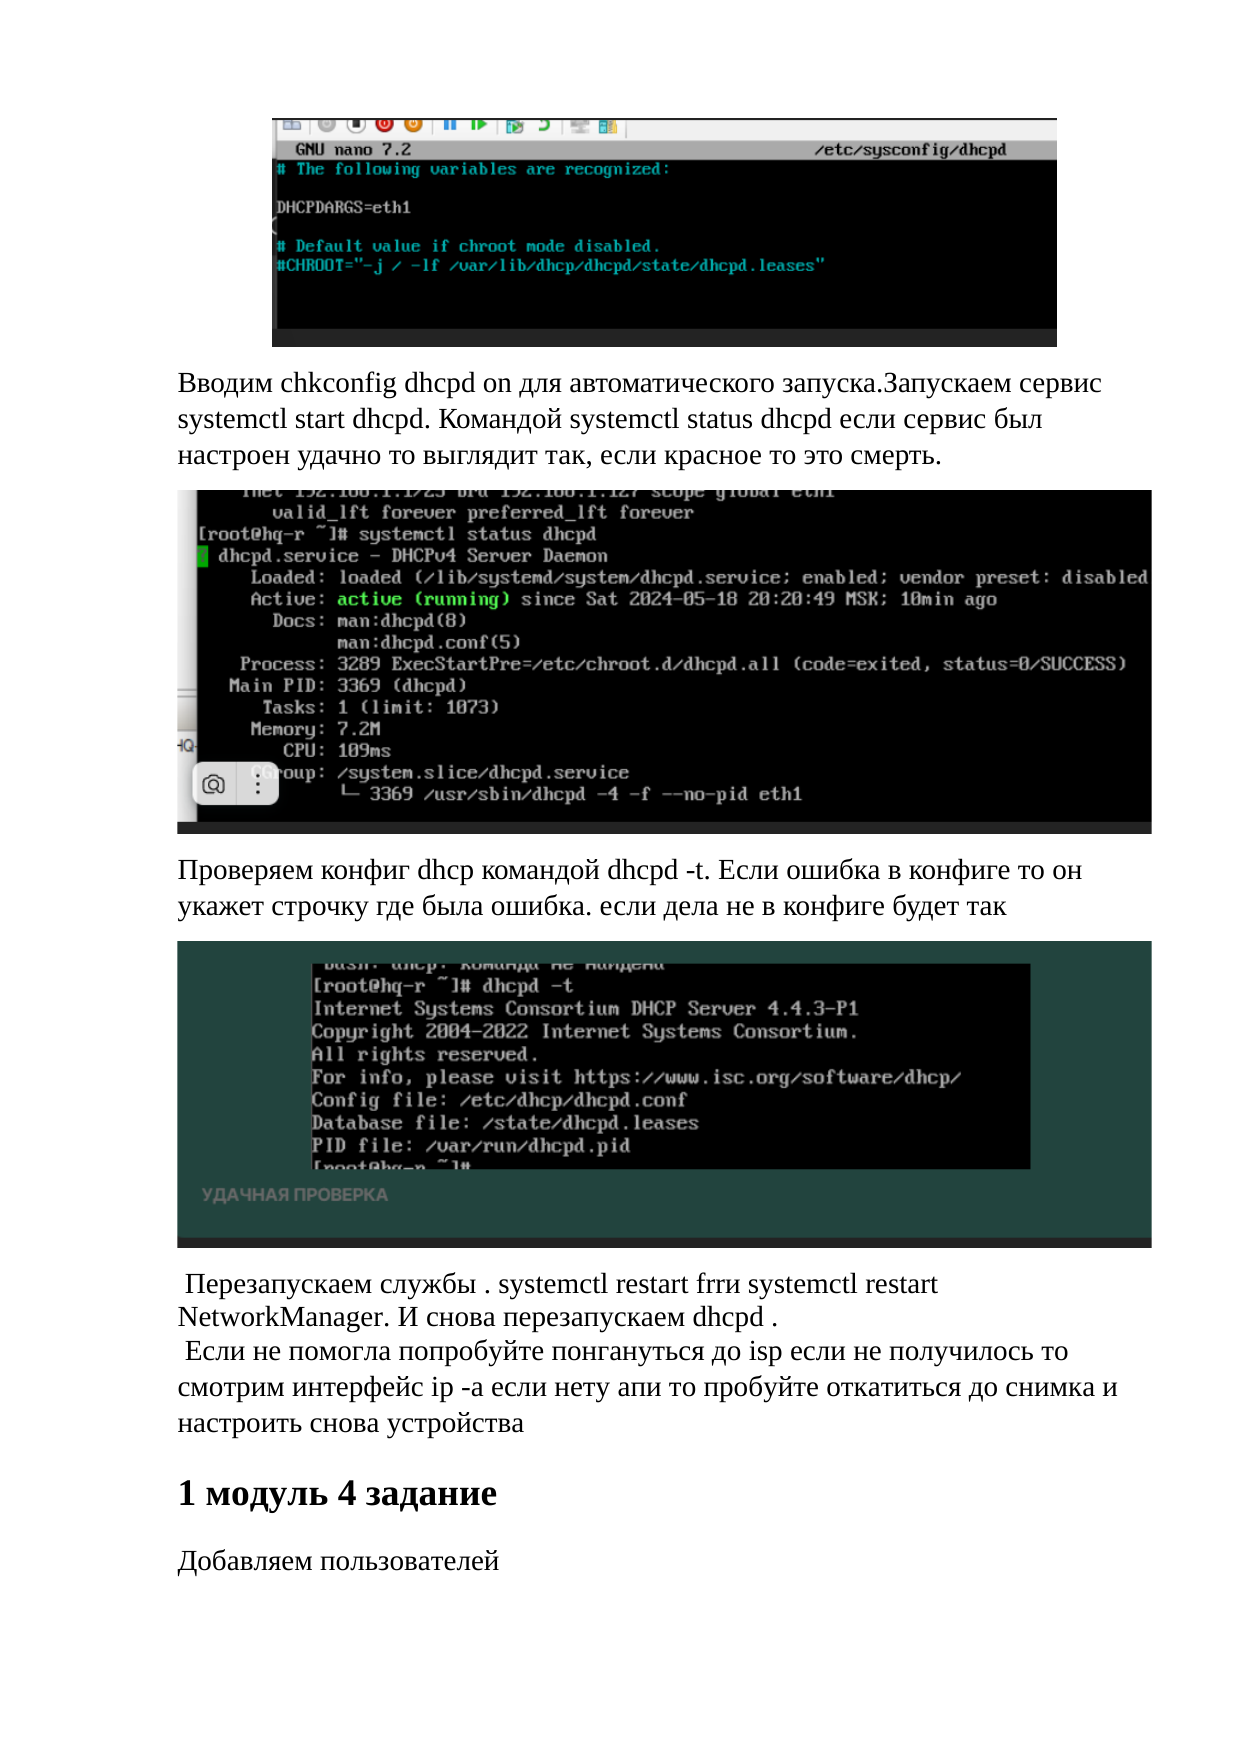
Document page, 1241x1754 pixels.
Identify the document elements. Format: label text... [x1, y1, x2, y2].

text Если не помогла попробуйте понгануться до isp если не получилось то смотрим интерфейс ip -a если нету апи то пробуйте откатиться до снимка и настроить снова устройства [177, 1333, 1152, 1439]
picture [272, 118, 1057, 347]
picture [177, 941, 1152, 1248]
picture [177, 490, 1152, 834]
text Перезапускаем службы . systemctl restart frrи systemctl restart NetworkManager. И снова перезапускаем dhcpd . [177, 1266, 1152, 1333]
text Добавляем пользователей [177, 1543, 1152, 1577]
text Проверяем конфиг dhcp командой dhcpd -t. Если ошибка в конфиге то он укажет строчку где была ошибка. если дела не в конфиге будет так [177, 852, 1152, 922]
text Вводим chkconfig dhcpd on для автоматического запуска.Запускаем сервис systemctl start dhcpd. Командой systemctl status dhcpd если сервис был настроен удачно то выглядит так, если красное то это смерть. [177, 365, 1152, 471]
text 1 модуль 4 задание [177, 1471, 1152, 1514]
